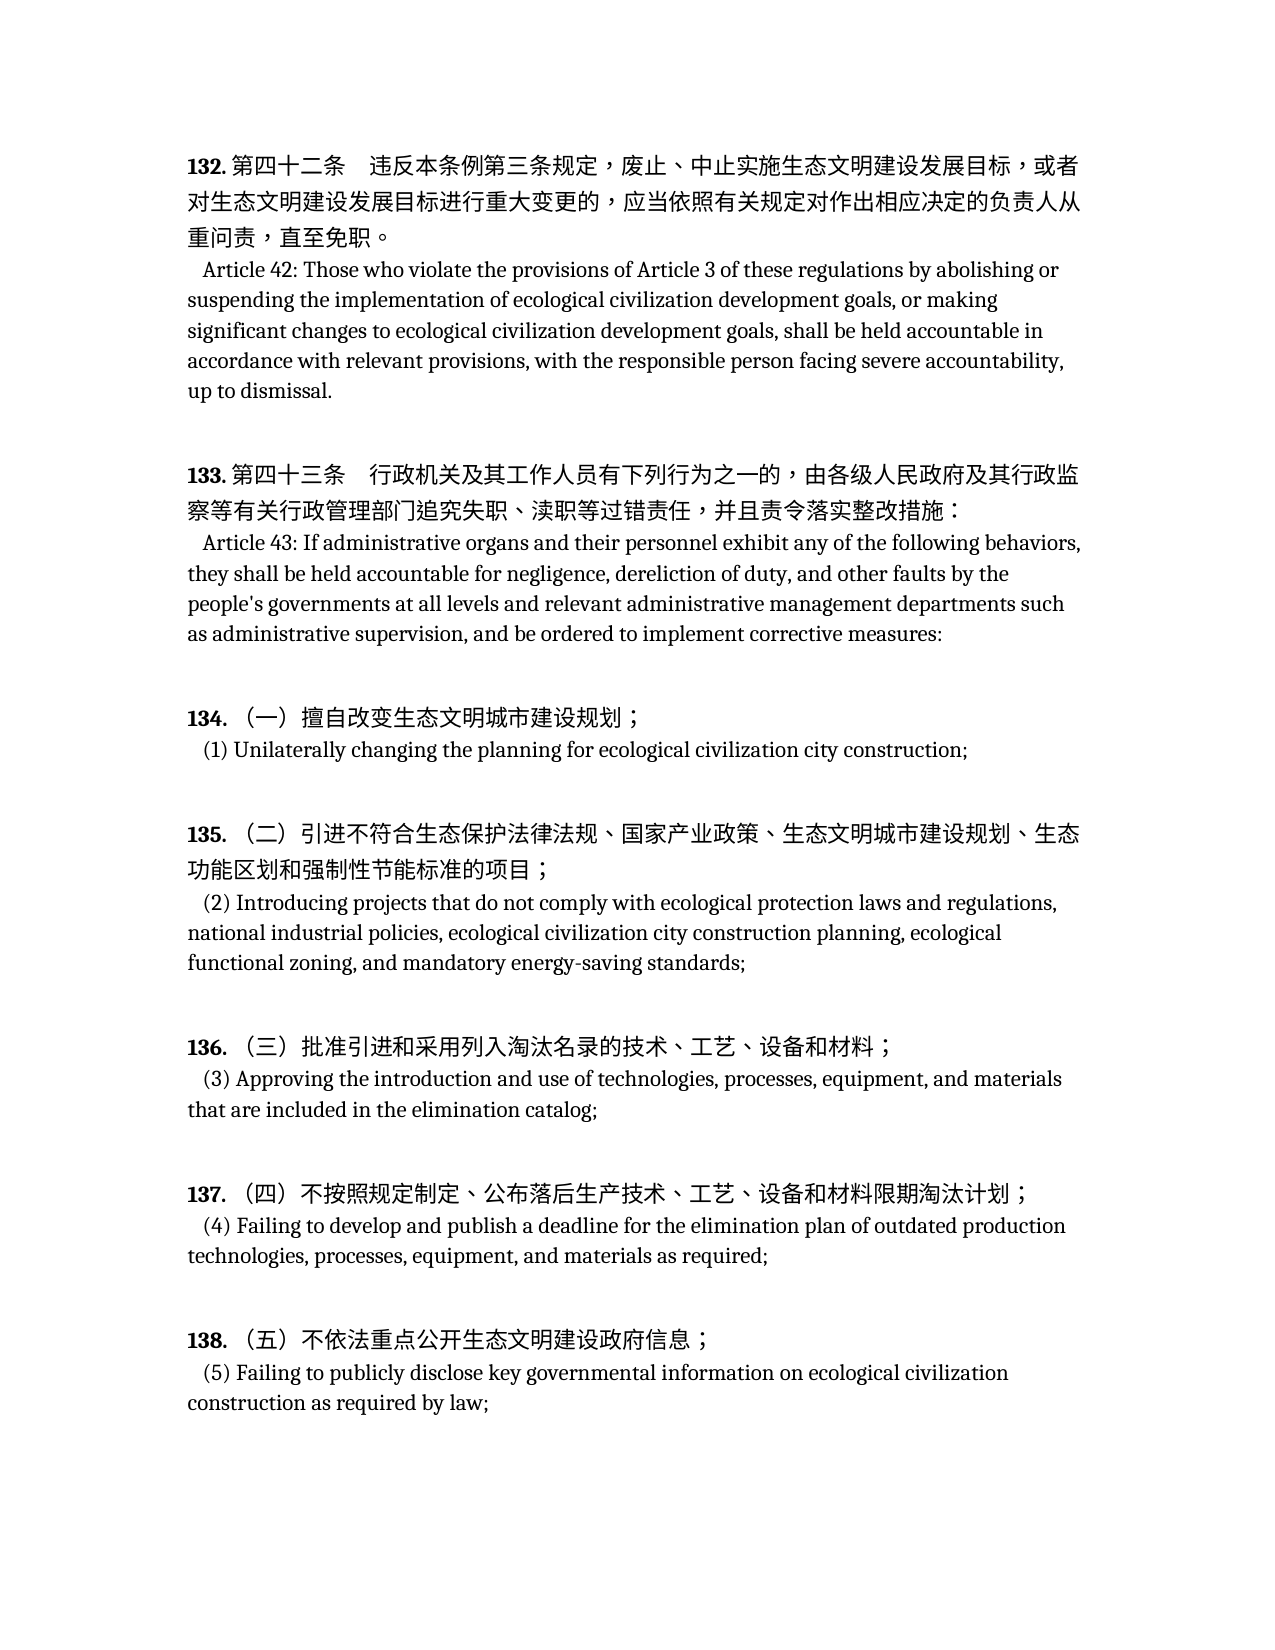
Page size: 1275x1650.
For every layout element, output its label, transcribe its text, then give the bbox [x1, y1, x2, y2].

text 133. 第四十三条 行政机关及其工作人员有下列行为之一的，由各级人民政府及其行政监察等有关行政管理部门追究失职、渎职等过错责任，并且责令落实整改措施： Article 43: If administrative organs and their personnel exhibit any of the following behaviors, they shall be held accountable for negligence, dereliction of duty, and other faults by the people's governments at all levels and relevant administrative management departments such as administrative supervision, and be ordered to implement corrective measures: [187, 459, 1087, 677]
text 132. 第四十二条 违反本条例第三条规定，废止、中止实施生态文明建设发展目标，或者对生态文明建设发展目标进行重大变更的，应当依照有关规定对作出相应决定的负责人从重问责，直至免职。 Article 42: Those who violate the provisions of Article 3 of these regulations by abolishing or suspending the implementation of ecological civilization development goals, or making significant changes to ecological civilization development goals, shall be held accountable in accordance with relevant provisions, with the responsible person facing severe accountability, up to dismissal. [187, 150, 1087, 434]
text 137. （四）不按照规定制定、公布落后生产技术、工艺、设备和材料限期淘汰计划； (4) Failing to develop and publish a deadline for the elimination plan of outdated production technologies, processes, equipment, and materials as required; [187, 1178, 1087, 1299]
text 136. （三）批准引进和采用列入淘汰名录的技术、工艺、设备和材料； (3) Approving the introduction and use of technologies, processes, equipment, and materials that are included in the elimination catalog; [187, 1031, 1087, 1153]
text 138. （五）不依法重点公开生态文明建设政府信息； (5) Failing to publicly disclose key governmental information on ecological civilization construction as required by law; [187, 1324, 1087, 1446]
text 135. （二）引进不符合生态保护法律法规、国家产业政策、生态文明城市建设规划、生态功能区划和强制性节能标准的项目； (2) Introducing projects that do not comply with ecological protection laws and regulations, national industrial policies, ecological civilization city construction planning, ecological functional zoning, and mandatory energy-saving standards; [187, 818, 1087, 1006]
text 134. （一）擅自改变生态文明城市建设规划； (1) Unilaterally changing the planning for ecological civilization city construction; [187, 702, 1087, 794]
